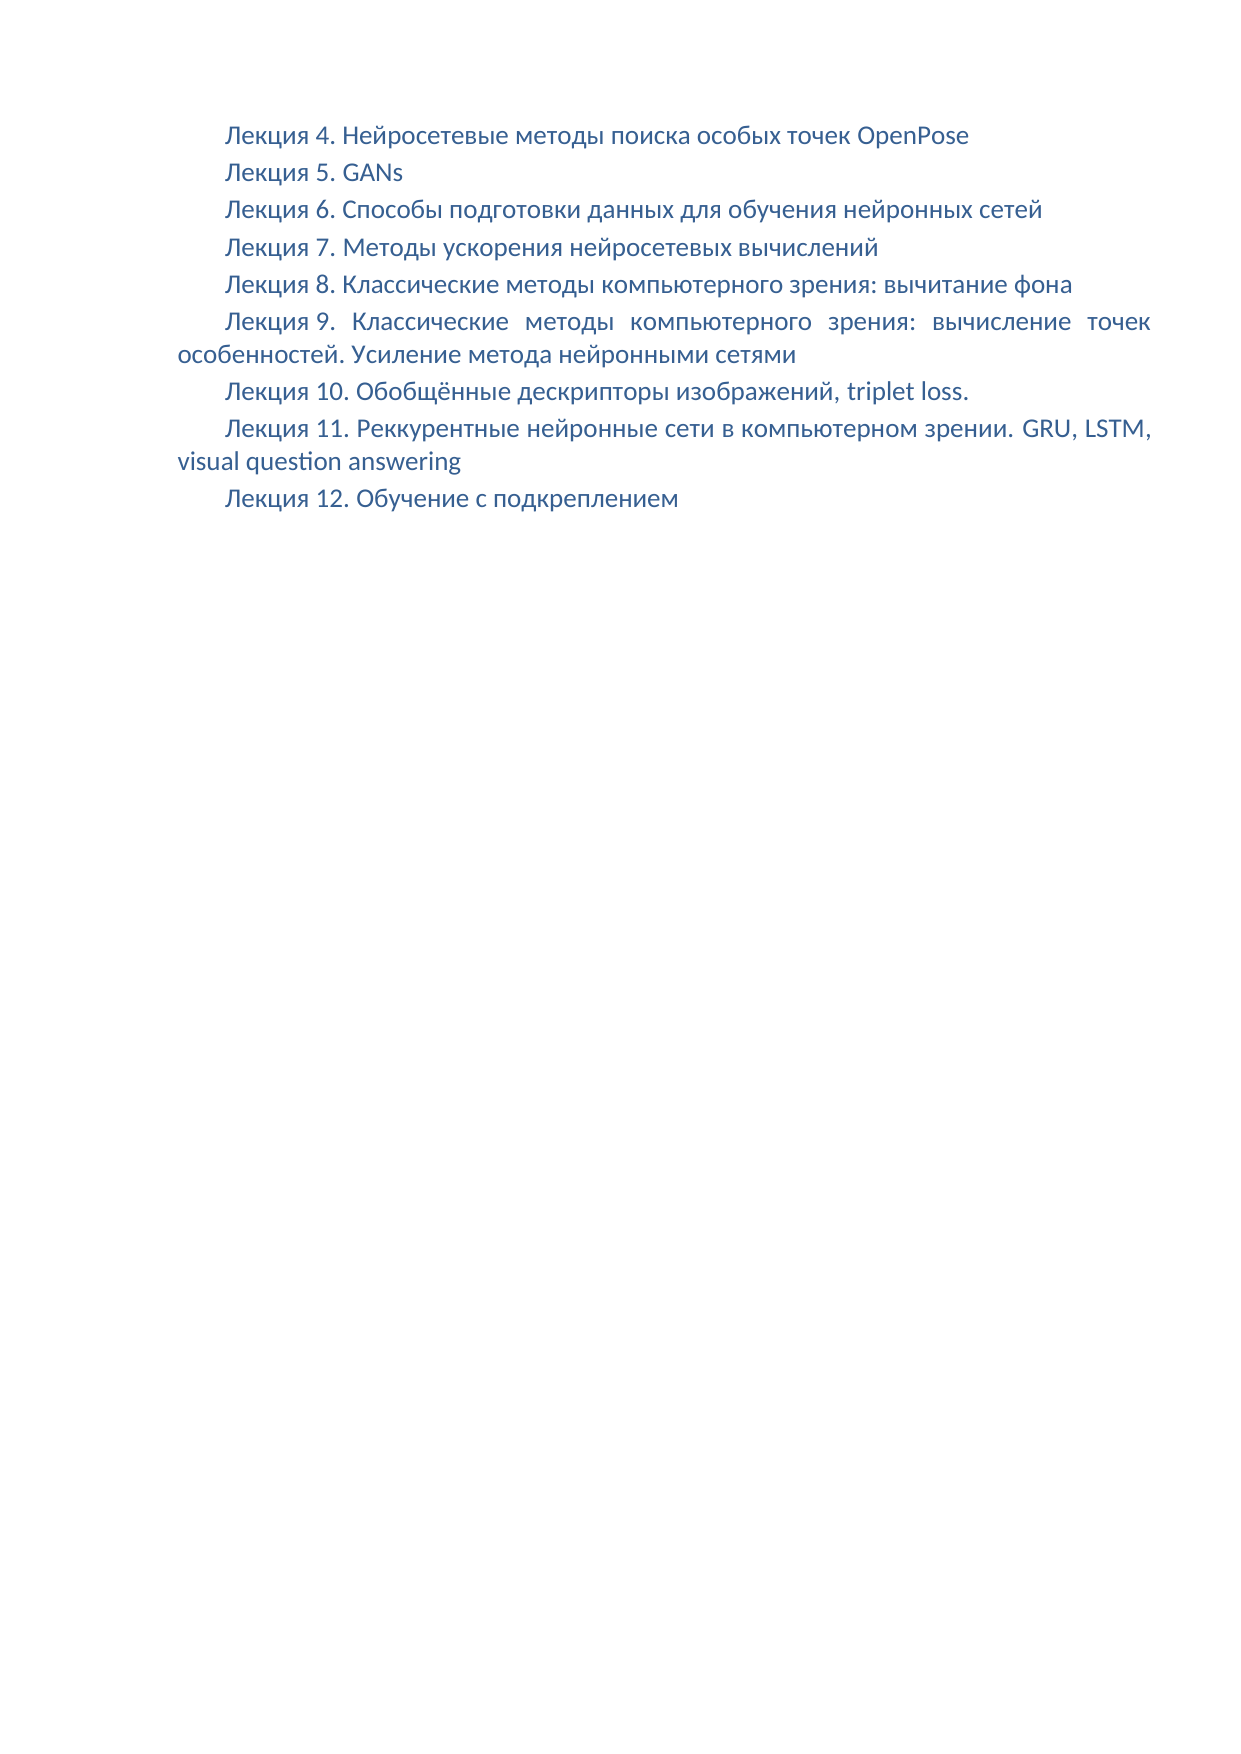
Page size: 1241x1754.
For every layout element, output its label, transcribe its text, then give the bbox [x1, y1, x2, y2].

subtitle Лекция 7. Методы ускорения нейросетевых вычислений [177, 230, 1152, 263]
subtitle Лекция 10. Обобщённые дескрипторы изображений, triplet loss. [177, 374, 1152, 407]
subtitle Лекция 11. Реккурентные нейронные сети в компьютерном зрении. GRU, LSTM, visual question answering [177, 411, 1152, 477]
subtitle Лекция 6. Способы подготовки данных для обучения нейронных сетей [177, 192, 1152, 226]
subtitle Лекция 9. Классические методы компьютерного зрения: вычисление точек особенностей. Усиление метода нейронными сетями [177, 304, 1152, 370]
subtitle Лекция 8. Классические методы компьютерного зрения: вычитание фона [177, 267, 1152, 300]
subtitle Лекция 4. Нейросетевые методы поиска особых точек OpenPose [177, 118, 1152, 151]
subtitle Лекция 12. Обучение с подкреплением [177, 482, 1152, 515]
subtitle Лекция 5. GANs [177, 155, 1152, 188]
